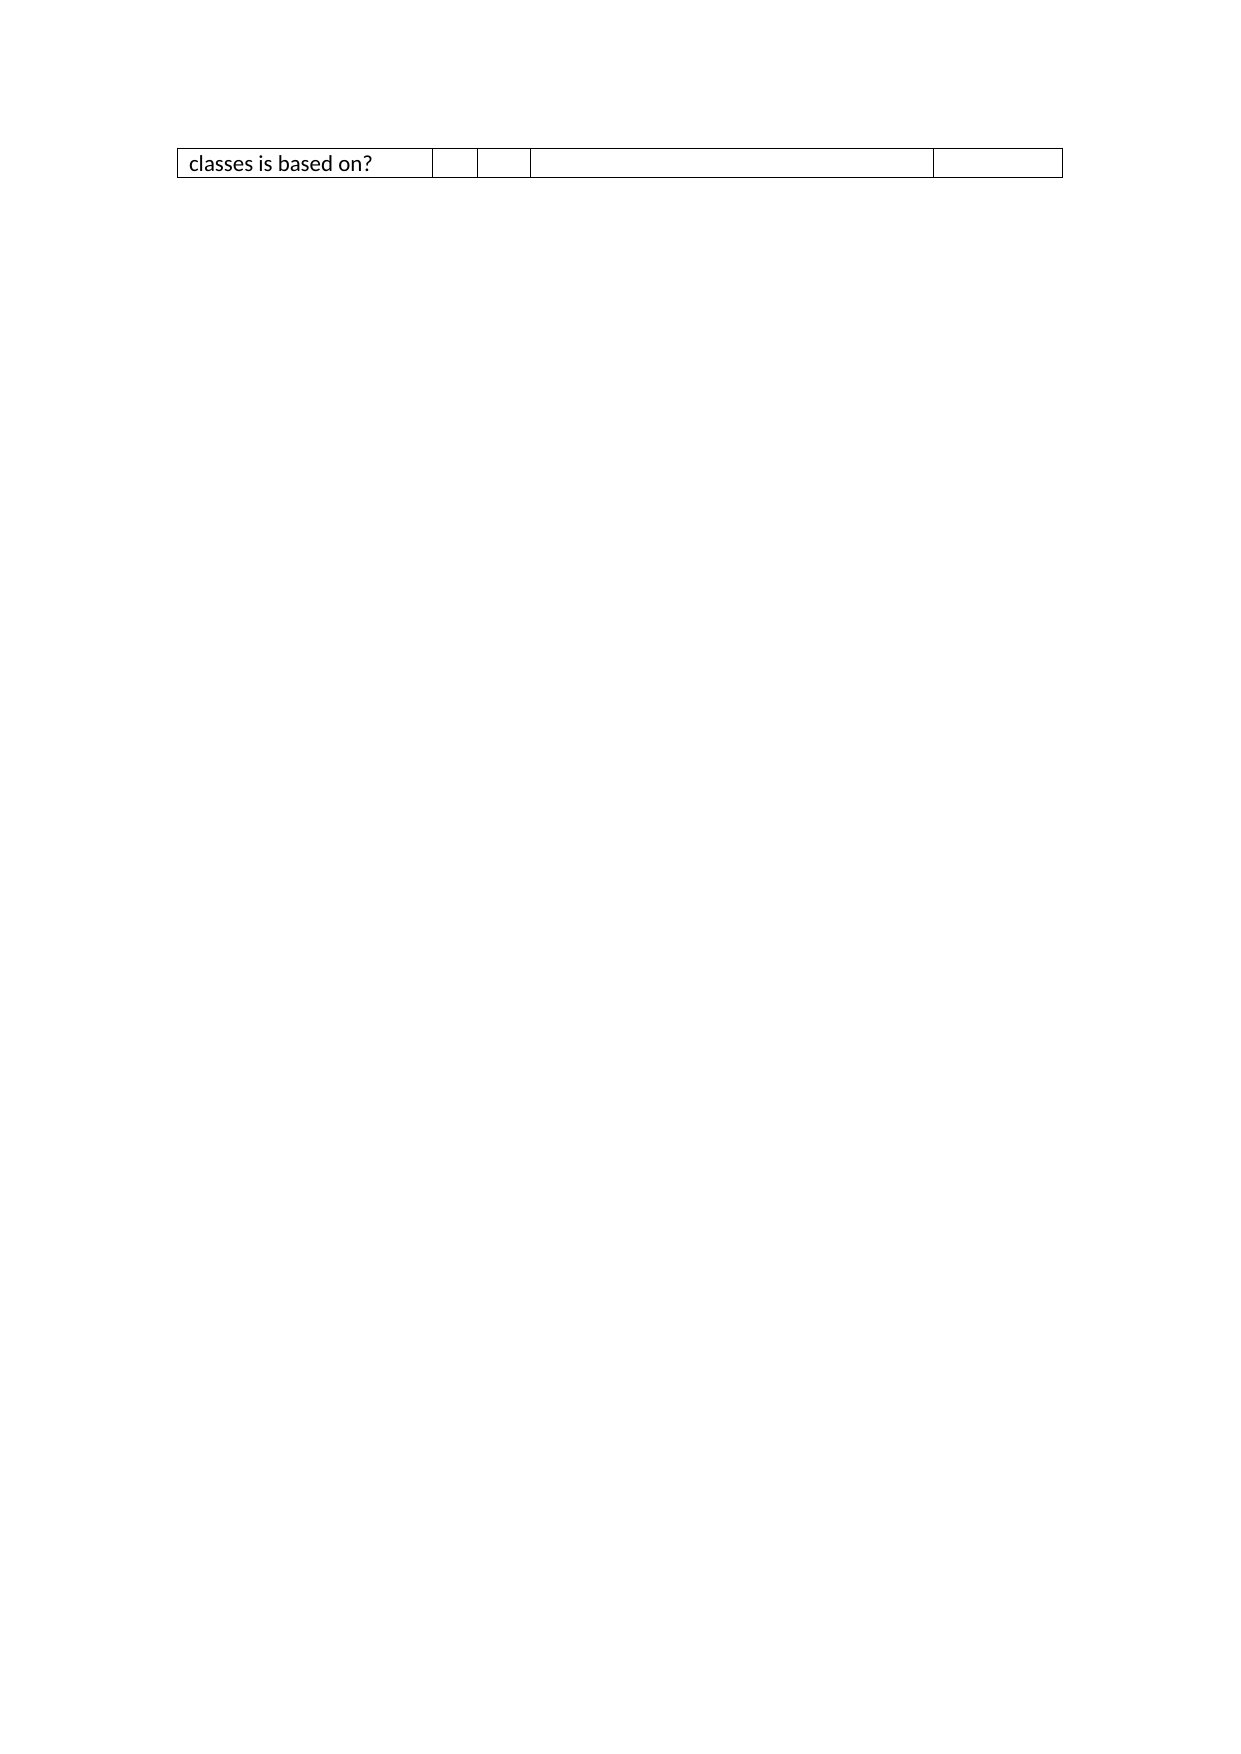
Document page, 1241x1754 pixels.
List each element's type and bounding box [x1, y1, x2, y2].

table_cell [178, 149, 432, 177]
table_cell [478, 149, 530, 177]
table_cell [433, 149, 477, 177]
table_cell [934, 149, 1062, 177]
table_cell [531, 149, 933, 177]
